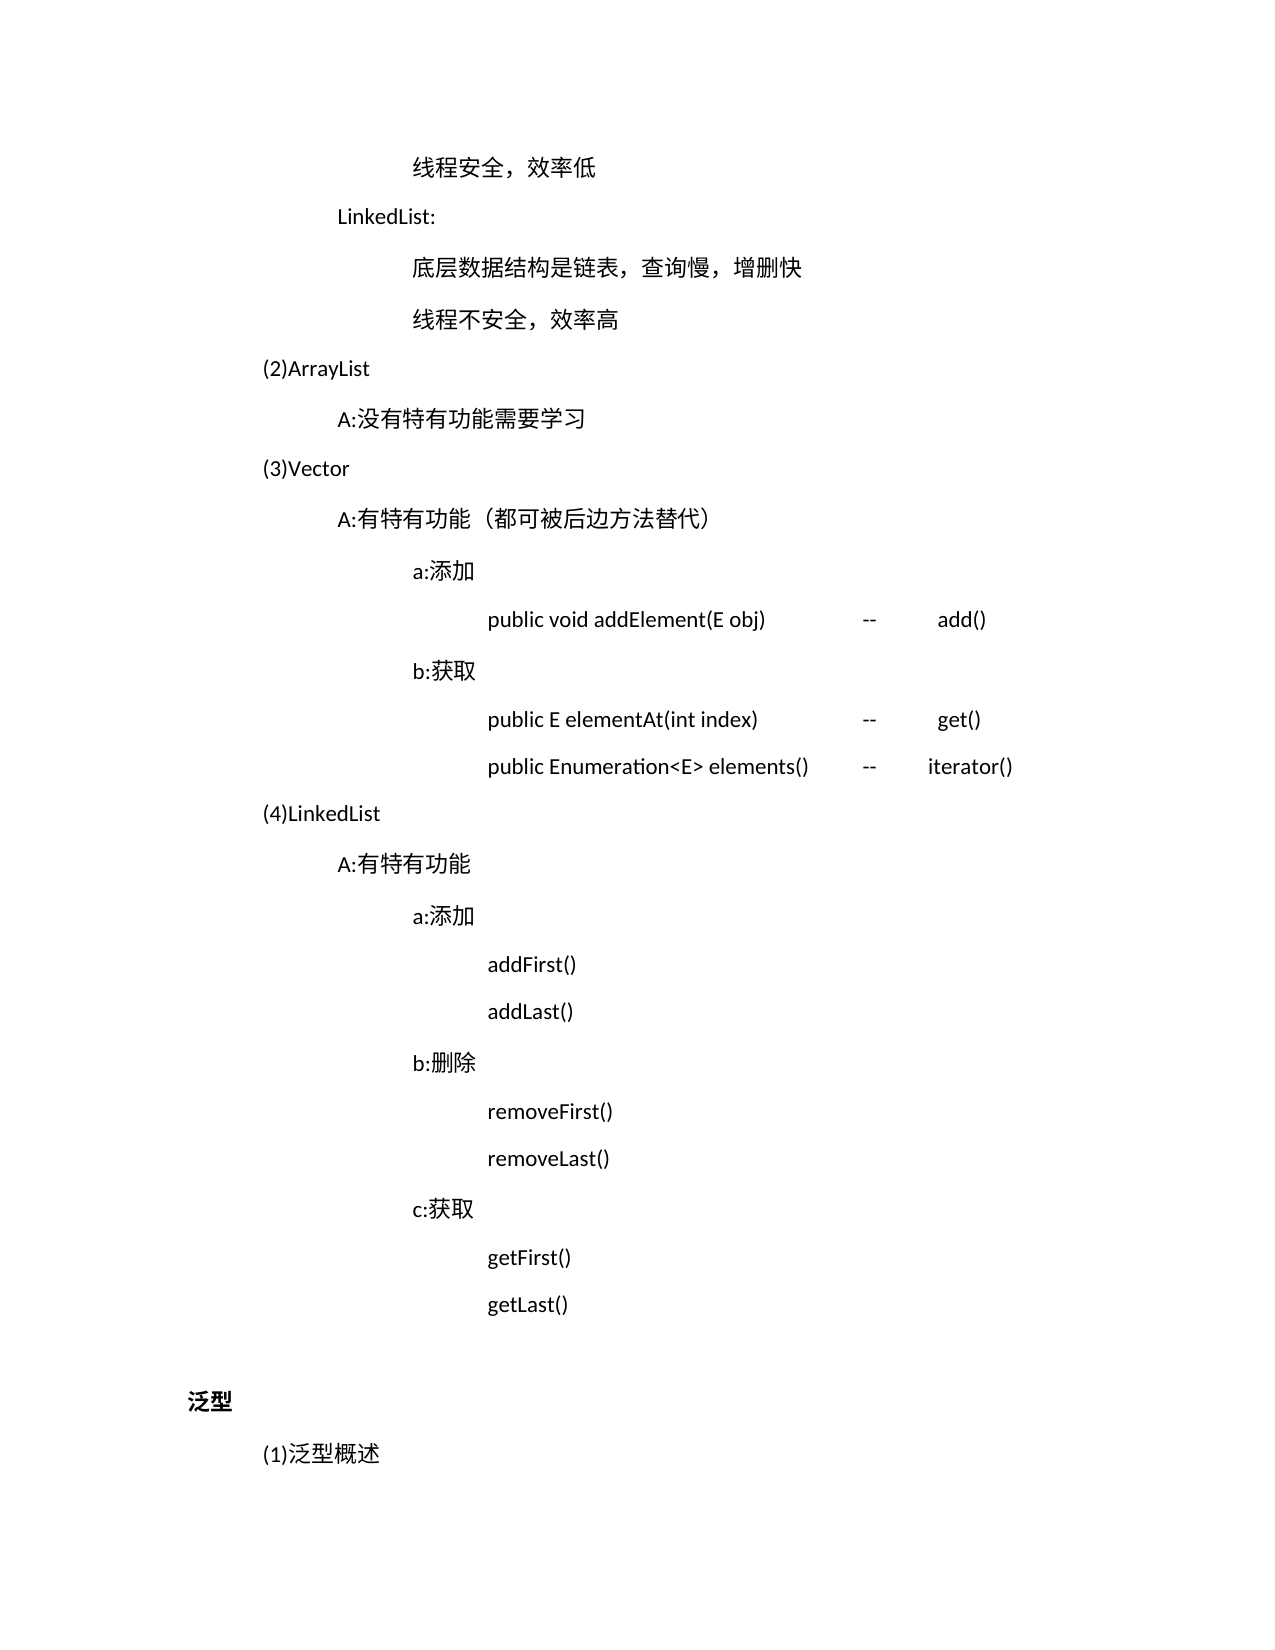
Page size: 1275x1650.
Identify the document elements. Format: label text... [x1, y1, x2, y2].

text A:有特有功能 [187, 846, 1087, 879]
text 线程安全，效率低 [187, 150, 1087, 183]
text (2)ArrayList [187, 354, 1087, 382]
text LinkedList: [187, 202, 1087, 231]
text b:获取 [187, 652, 1087, 686]
text public Enumeration<E> elements() -- iterator() [187, 752, 1087, 780]
text addFirst() [187, 951, 1087, 979]
text a:添加 [187, 898, 1087, 931]
text A:有特有功能（都可被后边方法替代） [187, 501, 1087, 534]
text getFirst() [187, 1243, 1087, 1271]
text removeLast() [187, 1144, 1087, 1172]
text (3)Vector [187, 454, 1087, 482]
text a:添加 [187, 553, 1087, 586]
text getLast() [187, 1290, 1087, 1318]
text A:没有特有功能需要学习 [187, 401, 1087, 434]
text public E elementAt(int index) -- get() [187, 705, 1087, 733]
text removeFirst() [187, 1097, 1087, 1125]
text (1)泛型概述 [187, 1436, 1087, 1469]
text 泛型 [187, 1384, 1087, 1417]
text b:删除 [187, 1044, 1087, 1078]
text public void addElement(E obj) -- add() [187, 606, 1087, 634]
text c:获取 [187, 1191, 1087, 1224]
text 底层数据结构是链表，查询慢，增删快 [187, 249, 1087, 283]
text 线程不安全，效率高 [187, 302, 1087, 335]
text addLast() [187, 997, 1087, 1026]
text (4)LinkedList [187, 799, 1087, 827]
